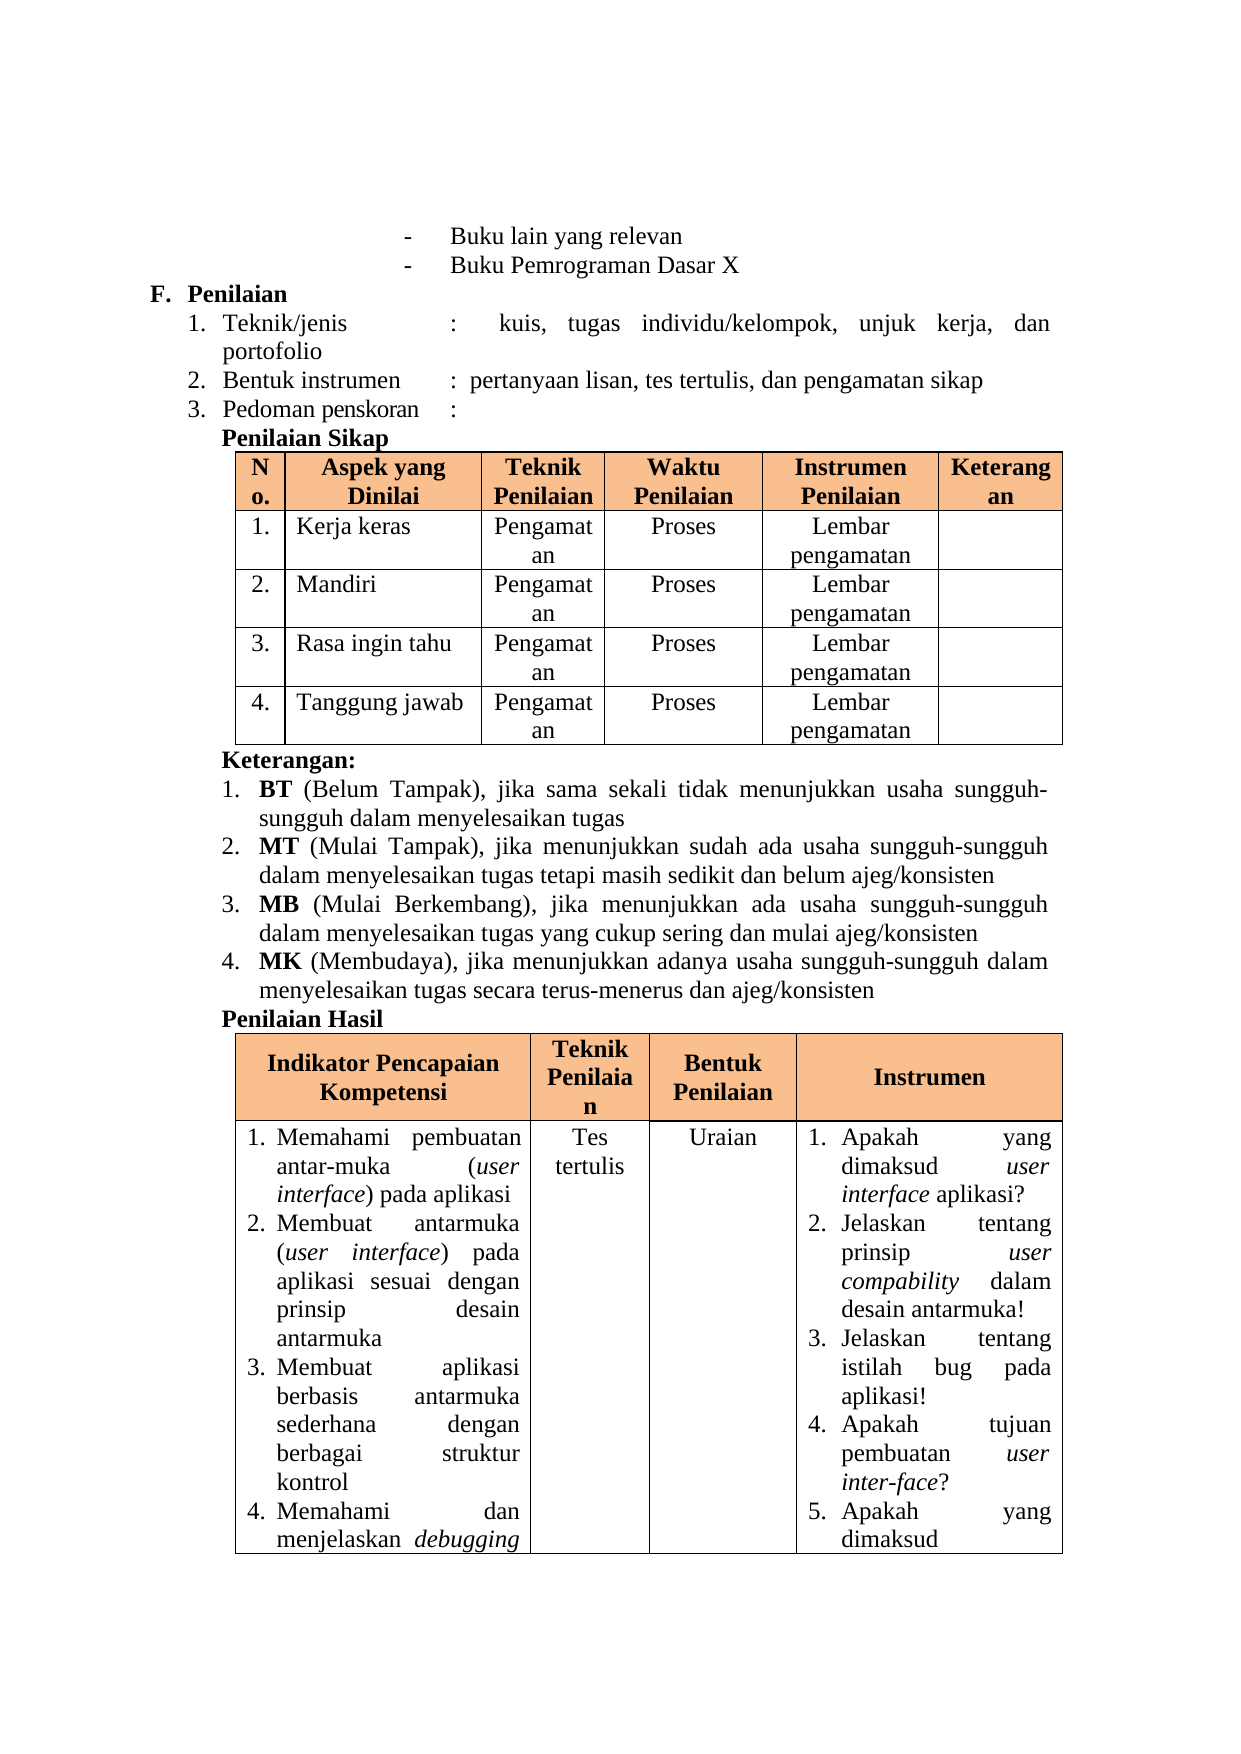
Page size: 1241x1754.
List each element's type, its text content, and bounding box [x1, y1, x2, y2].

table_cell [939, 511, 1062, 568]
table_cell Proses [605, 570, 762, 627]
table_header Indikator Pencapaian Kompetensi [236, 1034, 530, 1120]
table_cell 2. [236, 570, 284, 627]
table_cell Lembar pengamatan [763, 511, 938, 568]
table_header Aspek yang Dinilai [286, 453, 481, 510]
table_cell 3. [236, 628, 284, 686]
text - Buku lain yang relevan [244, 221, 1050, 250]
table_cell Proses [605, 511, 762, 568]
table_header Instrumen [797, 1034, 1062, 1120]
table_cell 1. Apakah yang dimaksud user interface aplikasi? 2. Jelaskan tentang prinsip user compability dalam desain antarmuka! 3. Jelaskan tentang istilah bug pada aplikasi! 4. Apakah tujuan pembuatan user inter-face? 5. Apakah yang dimaksud debugging? [797, 1122, 1062, 1553]
table_cell Pengamatan [482, 511, 604, 568]
list MK (Membudaya), jika menunjukkan adanya usaha sungguh-sungguh dalam menyelesaikan tugas secara terus-menerus dan ajeg/konsisten [221, 946, 1048, 1004]
table_cell [939, 687, 1062, 744]
text Penilaian Sikap [150, 423, 1048, 451]
list MB (Mulai Berkembang), jika menunjukkan ada usaha sungguh-sungguh dalam menyelesaikan tugas yang cukup sering dan mulai ajeg/konsisten [221, 889, 1048, 946]
list MT (Mulai Tampak), jika menunjukkan sudah ada usaha sungguh-sungguh dalam menyelesaikan tugas tetapi masih sedikit dan belum ajeg/konsisten [221, 831, 1048, 889]
text 2. Bentuk instrumen : pertanyaan lisan, tes tertulis, dan pengamatan sikap [187, 365, 1050, 394]
table_cell Tes tertulis [531, 1121, 649, 1553]
table_cell Lembar pengamatan [763, 687, 938, 744]
table_cell Pengamatan [482, 687, 604, 744]
table_cell [939, 570, 1062, 627]
table_header Teknik Penilaian [531, 1034, 649, 1120]
table_header Instrumen Penilaian [763, 453, 938, 510]
table_cell Uraian [650, 1122, 796, 1553]
text Keterangan: [150, 745, 1048, 774]
text 1. Teknik/jenis : kuis, tugas individu/kelompok, unjuk kerja, dan portofolio [187, 308, 1050, 365]
table_cell Proses [605, 628, 762, 686]
table_cell Proses [605, 687, 762, 744]
list BT (Belum Tampak), jika sama sekali tidak menunjukkan usaha sungguh-sungguh dalam menyelesaikan tugas [221, 774, 1048, 831]
table_cell Kerja keras [286, 511, 481, 568]
text Penilaian Hasil [150, 1004, 1048, 1033]
table_cell Mandiri [286, 570, 481, 627]
table_cell [939, 628, 1062, 686]
table_header Keterangan [939, 453, 1062, 510]
table_header Teknik Penilaian [482, 453, 604, 510]
table_cell 1. [236, 511, 284, 568]
table_cell Lembar pengamatan [763, 570, 938, 627]
table_header No. [236, 453, 284, 510]
table_cell Pengamatan [482, 628, 604, 686]
table_header Bentuk Penilaian [650, 1034, 796, 1120]
table_cell Rasa ingin tahu [286, 628, 481, 686]
table_cell Pengamatan [482, 570, 604, 627]
table_cell Lembar pengamatan [763, 628, 938, 686]
table_header Waktu Penilaian [605, 453, 762, 510]
text F. Penilaian [150, 279, 1050, 308]
table_cell 1. Memahami pembuatan antar-muka (user interface) pada aplikasi 2. Membuat antarmuka (user interface) pada aplikasi sesuai dengan prinsip desain antarmuka 3. Membuat aplikasi berbasis antarmuka sederhana dengan berbagai struktur kontrol 4. Memahami dan menjelaskan debugging pada aplikasi seder-hana 5. Melakukan debugging pada aplikasi sederhana 6. Melakukan evaluasi paket installer aplikasi 7. Membuat paket installer aplikasi [236, 1121, 530, 1553]
text 3. Pedoman penskoran : [187, 394, 1050, 423]
table_cell 4. [236, 687, 284, 744]
table_cell Tanggung jawab [286, 687, 481, 744]
text - Buku Pemrograman Dasar X [244, 250, 1050, 279]
